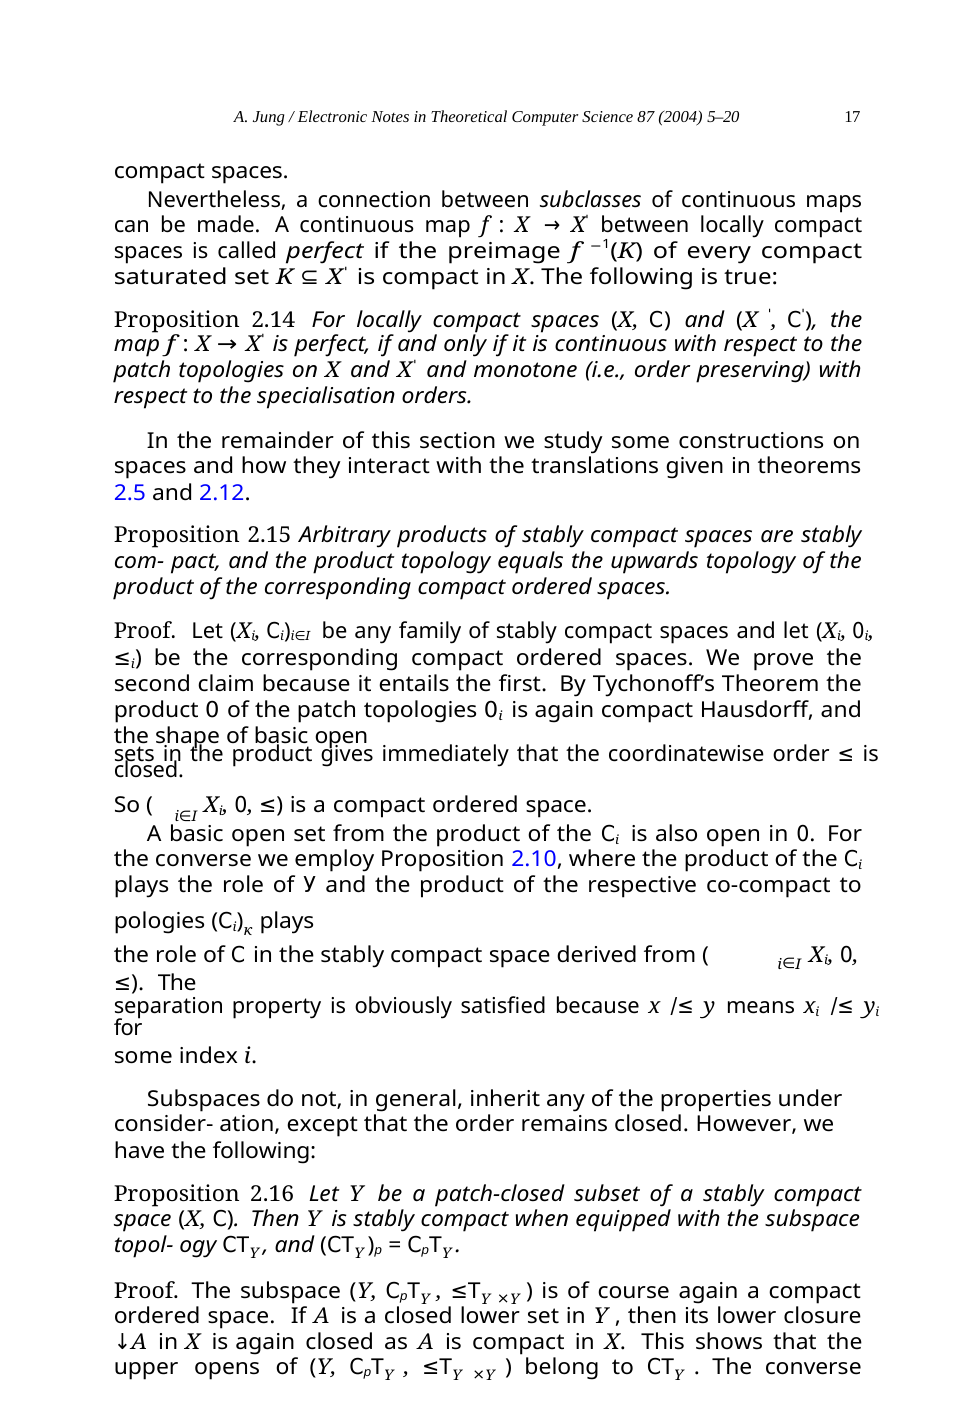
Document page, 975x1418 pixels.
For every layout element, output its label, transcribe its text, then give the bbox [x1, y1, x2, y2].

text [113, 1276, 862, 1384]
text In the remainder of this section we study some constructions on spaces and how they interact with the translations given in theorems 2.5 and 2.12. [113, 428, 861, 506]
text some index i. [113, 1040, 879, 1069]
text A basic open set from the product of the Ci is also open in 0. For the converse we employ Proposition 2.10, where the product of the Ci plays the role of У and the product of the respective co-compact to pologies (Ci)κ plays [113, 821, 862, 939]
text ≤i) be the corresponding compact ordered spaces. We prove the second claim because it entails the first. By Tychonoff’s Theorem the product 0 of the patch topologies 0i is again compact Hausdorff, and the shape of basic open [113, 645, 862, 750]
text compact spaces. [113, 155, 879, 185]
text Proof. Let (Xi, Ci)i∈I be any family of stably compact spaces and let (Xi, 0i, [113, 615, 879, 644]
text Subspaces do not, in general, inherit any of the properties under consider- ation, except that the order remains closed. However, we have the following: [113, 1086, 879, 1164]
text sets in the product gives immediately that the coordinatewise order ≤ is closed. [113, 750, 879, 780]
text So ( Xi, 0, ≤) is a compact ordered space. [113, 789, 879, 819]
text Proposition 2.16 Let Y be a patch-closed subset of a stably compact space (X, C). Then Y is stably compact when equipped with the subspace topol- ogy CTY , and (CTY )p = CpTY . [113, 1180, 862, 1262]
text Nevertheless, a connection between subclasses of continuous maps can be made. A continuous map f : X → X' between locally compact spaces is called perfect if the preimage f −1(K) of every compact saturated set K ⊆ X' is compact in X. The following is true: [113, 187, 862, 291]
text separation property is obviously satisfied because x /≤ y means xi /≤ yi for [113, 996, 879, 1040]
text Proposition 2.14 For locally compact spaces (X, C) and (X ', C'), the map f : X → X' is perfect, if and only if it is continuous with respect to the patch topologies on X and X' and monotone (i.e., order preserving) with respect to the specialisation orders. [113, 306, 862, 410]
text Proposition 2.15 Arbitrary products of stably compact spaces are stably com- pact, and the product topology equals the upwards topology of the product of the corresponding compact ordered spaces. [113, 522, 862, 601]
text the role of C in the stably compact space derived from ( i∈I Xi, 0, ≤). The [113, 939, 879, 996]
